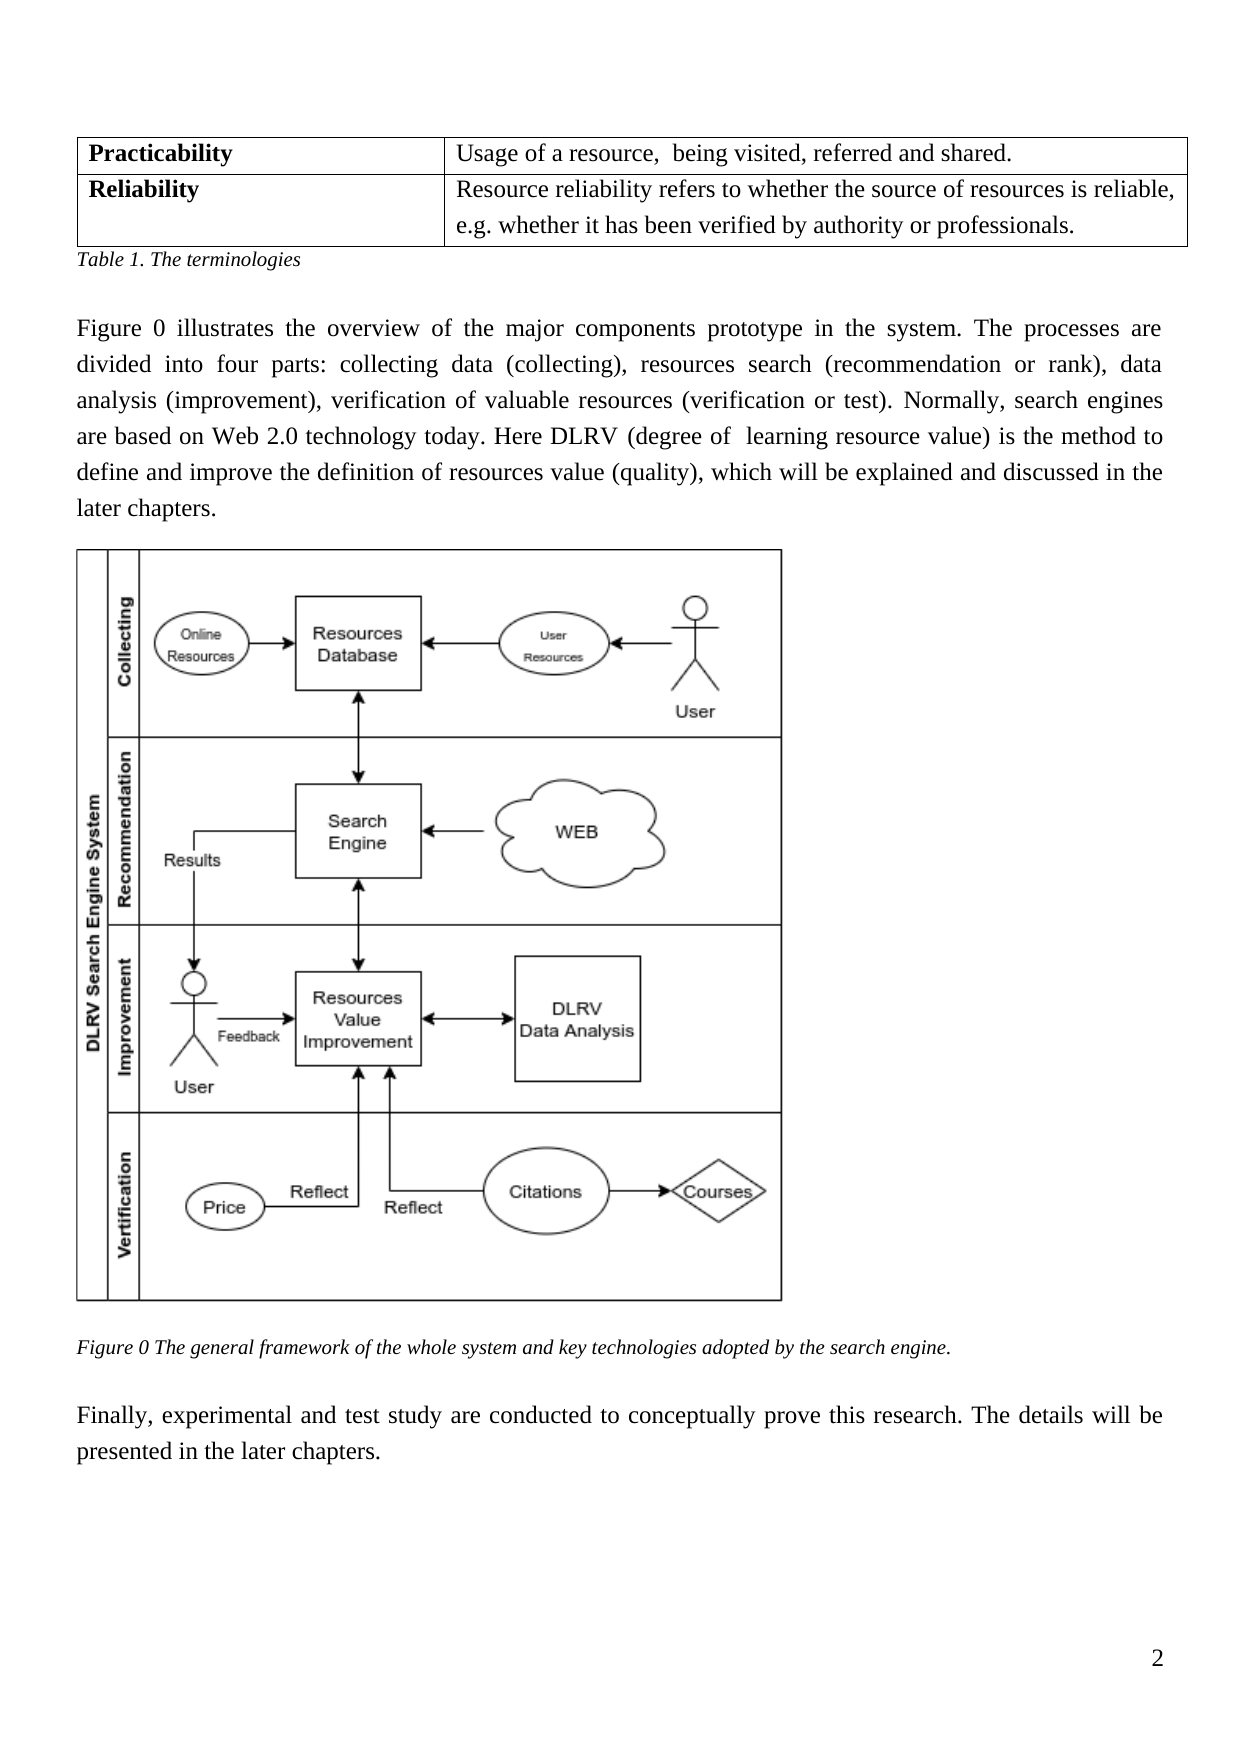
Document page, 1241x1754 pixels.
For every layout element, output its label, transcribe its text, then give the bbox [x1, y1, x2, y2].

table_cell Usage of a resource, being visited, referred and shared. [445, 138, 1187, 173]
text Figure 0 illustrates the overview of the major components prototype in the system. The processes are divided into four parts: collecting data (collecting), resources search (recommendation or rank), data analysis (improvement), verification of valuable resources (verification or test). Normally, search engines are based on Web 2.0 technology today. Here DLRV (degree of learning resource value) is the method to define and improve the definition of resources value (quality), which will be explained and discussed in the later chapters. [76, 313, 1164, 522]
text Finally, experimental and test study are conducted to conceptually prove this research. The details will be presented in the later chapters. [76, 1401, 1164, 1465]
text Table 1. The terminologies [76, 247, 1164, 271]
text Figure 0 The general framework of the whole system and key technologies adopted by the search engine. [76, 1334, 1164, 1359]
table_cell Practicability [78, 138, 444, 173]
table_cell Reliability [78, 175, 444, 246]
picture [76, 549, 784, 1303]
table_cell Resource reliability refers to whether the source of resources is reliable, e.g. whether it has been verified by authority or professionals. [445, 175, 1187, 246]
